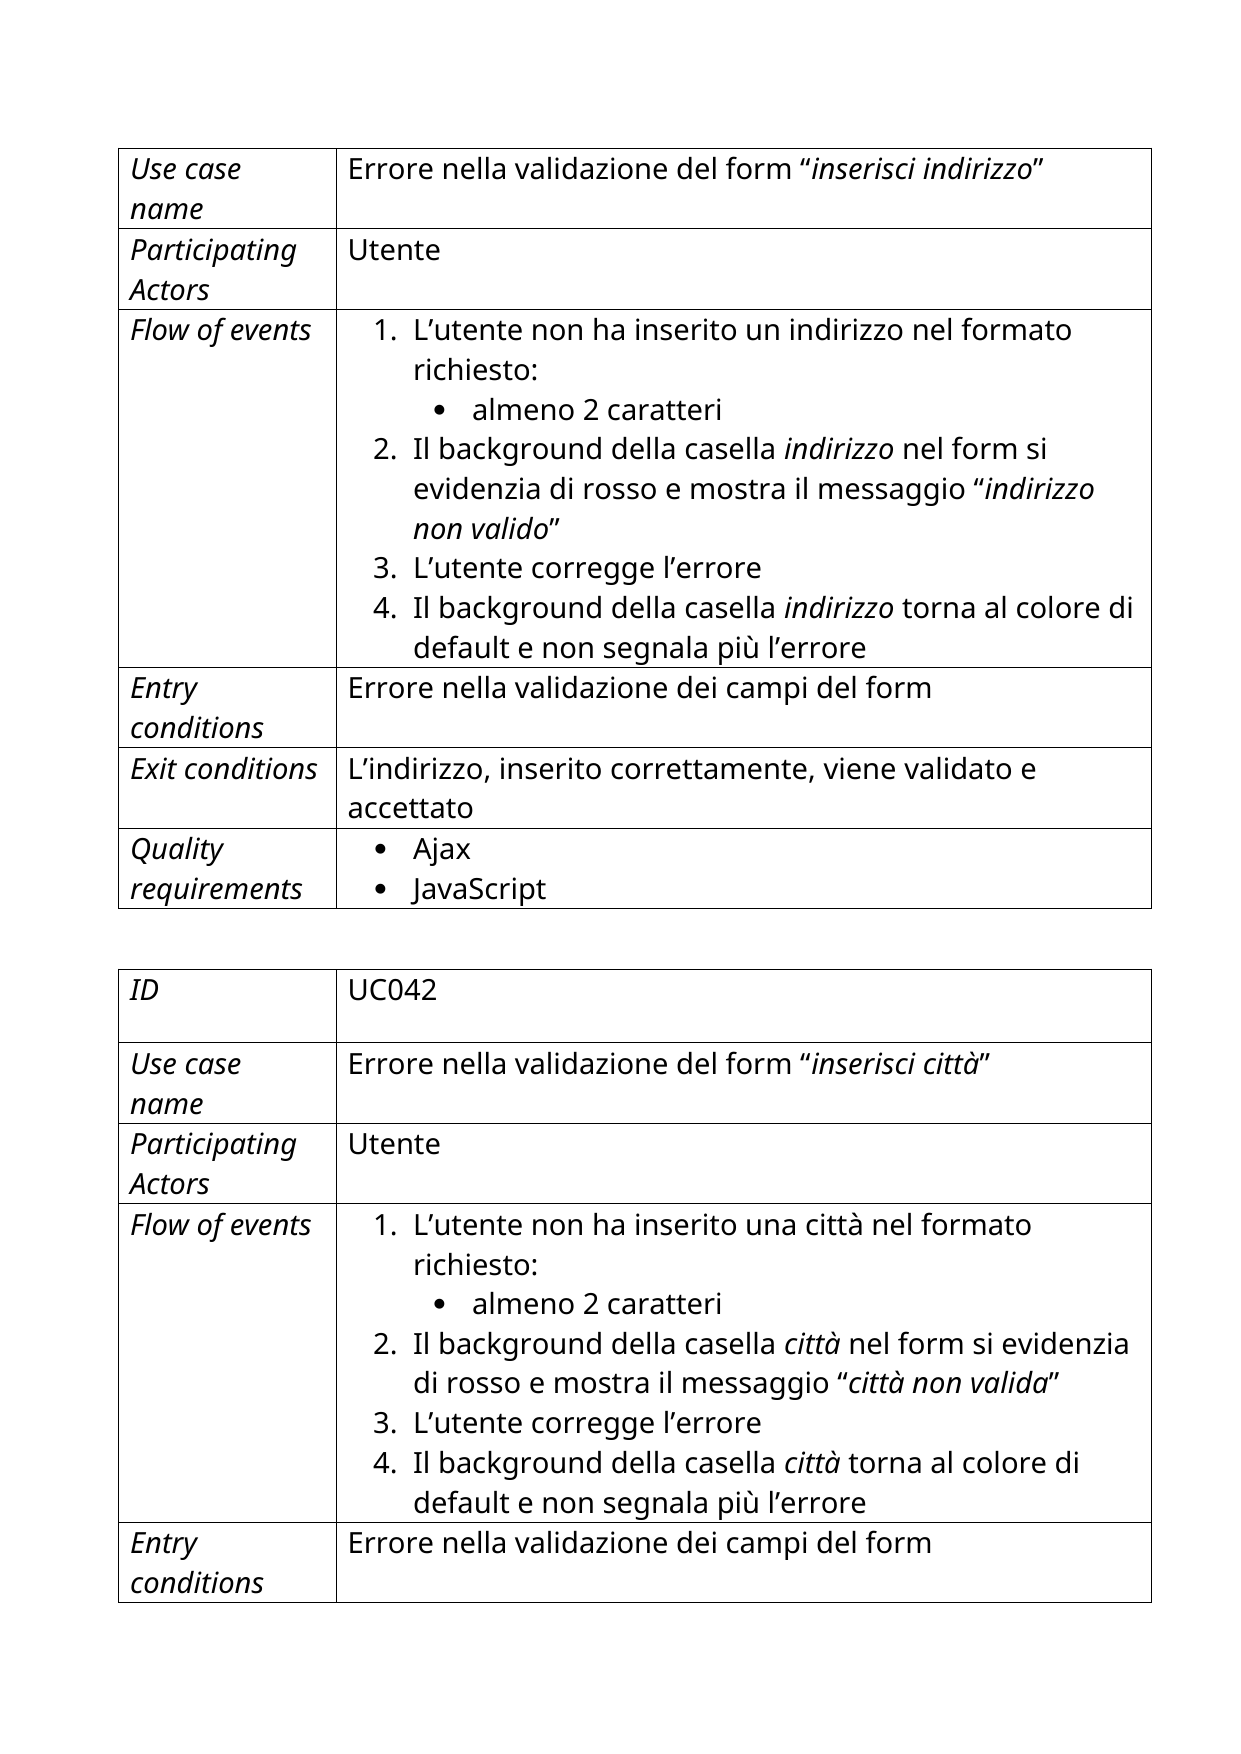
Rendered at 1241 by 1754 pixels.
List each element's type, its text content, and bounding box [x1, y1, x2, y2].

table_cell Ajax JavaScript [337, 829, 1151, 908]
table_cell Flow of events [119, 310, 336, 667]
table_cell Utente [337, 1124, 1151, 1203]
table_cell Use case name [119, 149, 336, 228]
table_cell Entry conditions [119, 668, 336, 747]
table_cell Errore nella validazione del form “inserisci città” [337, 1043, 1151, 1123]
table_cell Errore nella validazione dei campi del form [337, 1523, 1151, 1602]
table_cell Errore nella validazione dei campi del form [337, 668, 1151, 747]
table_cell Participating Actors [119, 1124, 336, 1203]
table_header UC042 [337, 970, 1151, 1042]
table_cell L’utente non ha inserito una città nel formato richiesto: almeno 2 caratteri Il background della casella città nel form si evidenzia di rosso e mostra il messaggio “città non valida” L’utente corregge l’errore Il background della casella città torna al colore di default e non segnala più l’errore [337, 1204, 1151, 1522]
table_cell Errore nella validazione del form “inserisci indirizzo” [337, 149, 1151, 228]
table_cell L’indirizzo, inserito correttamente, viene validato e accettato [337, 748, 1151, 827]
table_cell Use case name [119, 1043, 336, 1123]
table_cell Flow of events [119, 1204, 336, 1522]
table_cell Entry conditions [119, 1523, 336, 1602]
table_cell Utente [337, 229, 1151, 308]
table_header ID [119, 970, 336, 1042]
table_cell Exit conditions [119, 748, 336, 827]
table_cell Quality requirementsuq [119, 829, 336, 908]
table_cell Participating Actors [119, 229, 336, 308]
